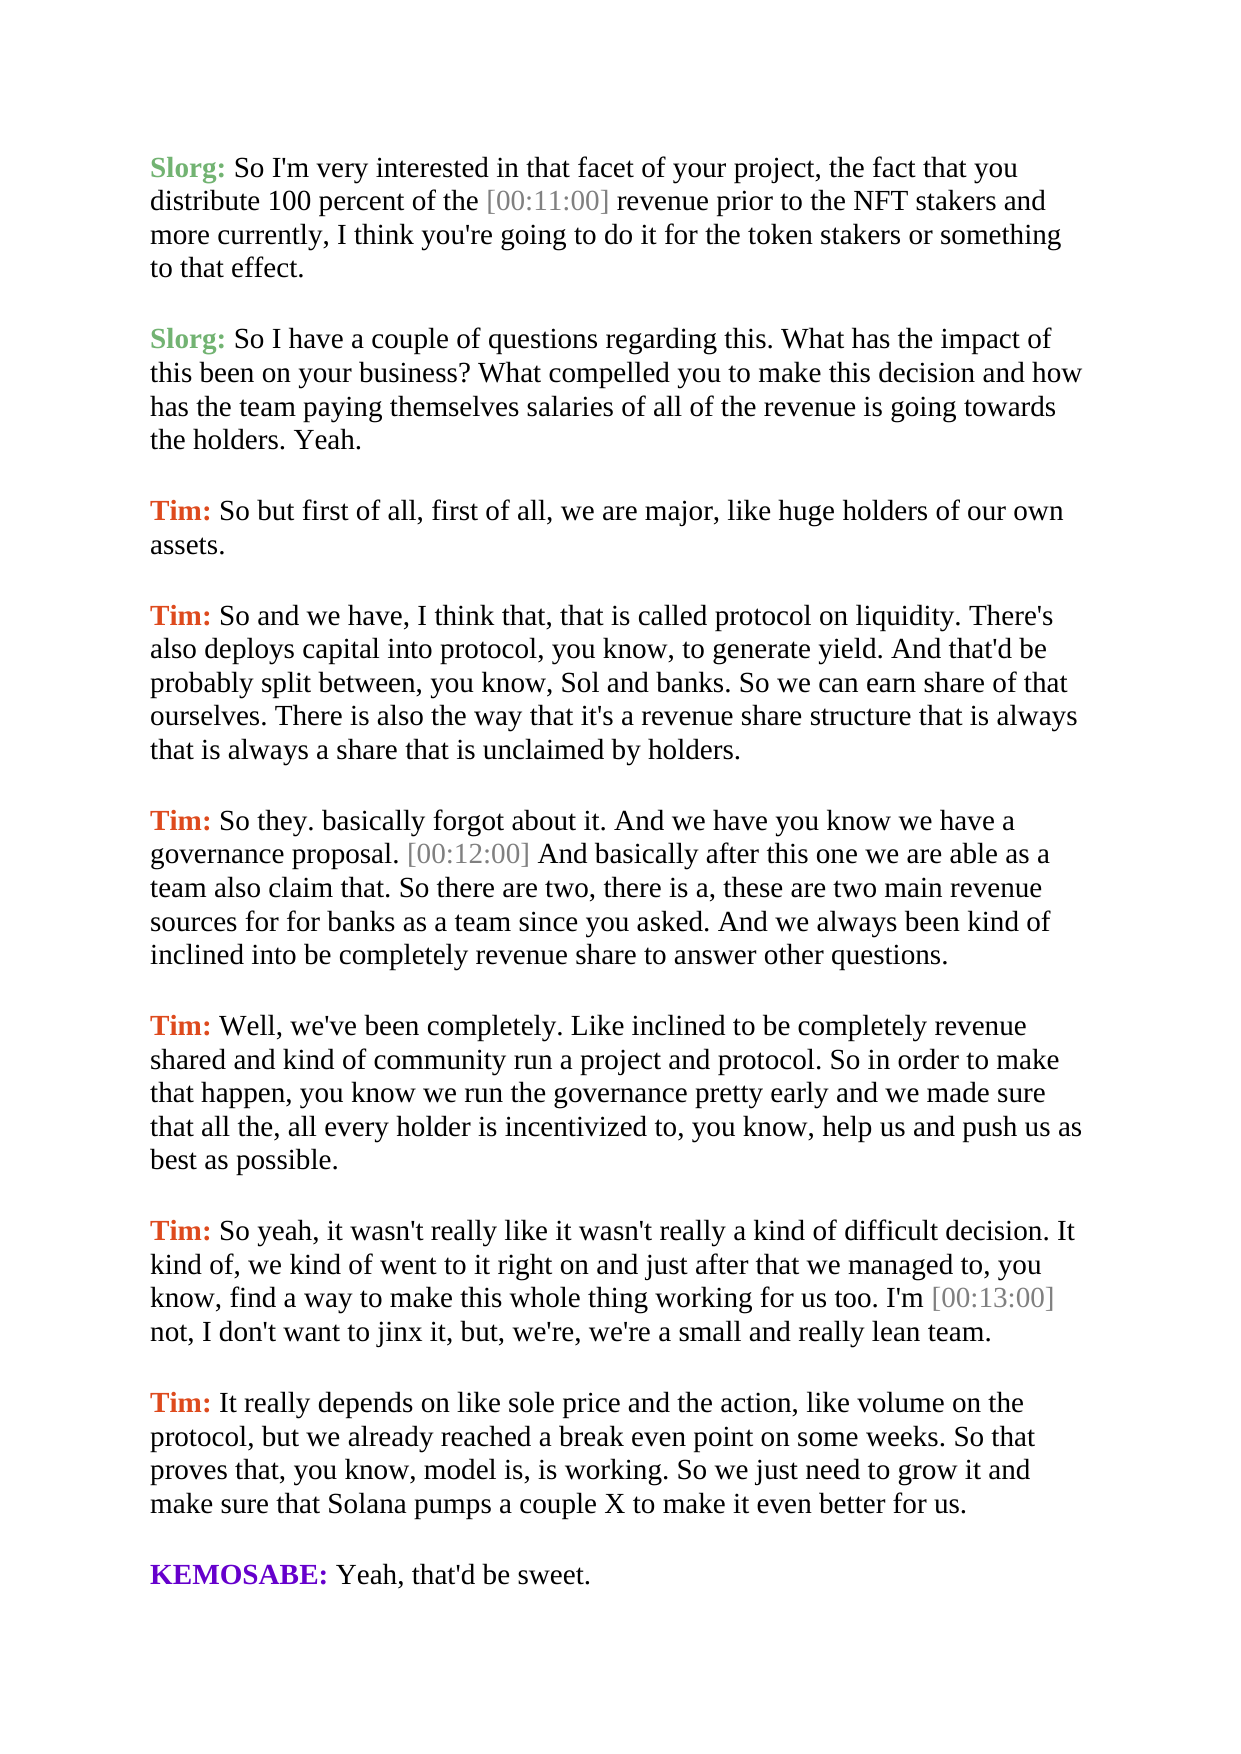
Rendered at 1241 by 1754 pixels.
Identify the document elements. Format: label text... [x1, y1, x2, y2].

text KEMOSABE: Yeah, that'd be sweet. [150, 1557, 1090, 1590]
text Tim: So yeah, it wasn't really like it wasn't really a kind of difficult decision. It kind of, we kind of went to it right on and just after that we managed to, you know, find a way to make this whole thing working for us too. I'm [00:13:00] not, I don't want to jinx it, but, we're, we're a small and really lean team. [150, 1213, 1090, 1348]
text Slorg: So I'm very interested in that facet of your project, the fact that you distribute 100 percent of the [00:11:00] revenue prior to the NFT stakers and more currently, I think you're going to do it for the token stakers or something to that effect. [150, 150, 1090, 284]
text Tim: Well, we've been completely. Like inclined to be completely revenue shared and kind of community run a project and protocol. So in order to make that happen, you know we run the governance pretty early and we made sure that all the, all every holder is incentivized to, you know, help us and push us as best as possible. [150, 1008, 1090, 1176]
text Slorg: So I have a couple of questions regarding this. What has the impact of this been on your business? What compelled you to make this decision and how has the team paying themselves salaries of all of the revenue is going towards the holders. Yeah. [150, 322, 1090, 456]
text Tim: So and we have, I think that, that is called protocol on liquidity. There's also deploys capital into protocol, you know, to generate yield. And that'd be probably split between, you know, Sol and banks. So we can earn share of that ourselves. There is also the way that it's a revenue share structure that is always that is always a share that is unclaimed by holders. [150, 598, 1090, 766]
text Tim: It really depends on like sole price and the action, like volume on the protocol, but we already reached a break even point on some weeks. So that proves that, you know, model is, is working. So we just need to grow it and make sure that Solana pumps a couple X to make it even better for us. [150, 1385, 1090, 1519]
text Tim: So but first of all, first of all, we are major, like huge holders of our own assets. [150, 493, 1090, 560]
text Tim: So they. basically forgot about it. And we have you know we have a governance proposal. [00:12:00] And basically after this one we are able as a team also claim that. So there are two, there is a, these are two main revenue sources for for banks as a team since you asked. And we always been kind of inclined into be completely revenue share to answer other questions. [150, 803, 1090, 971]
